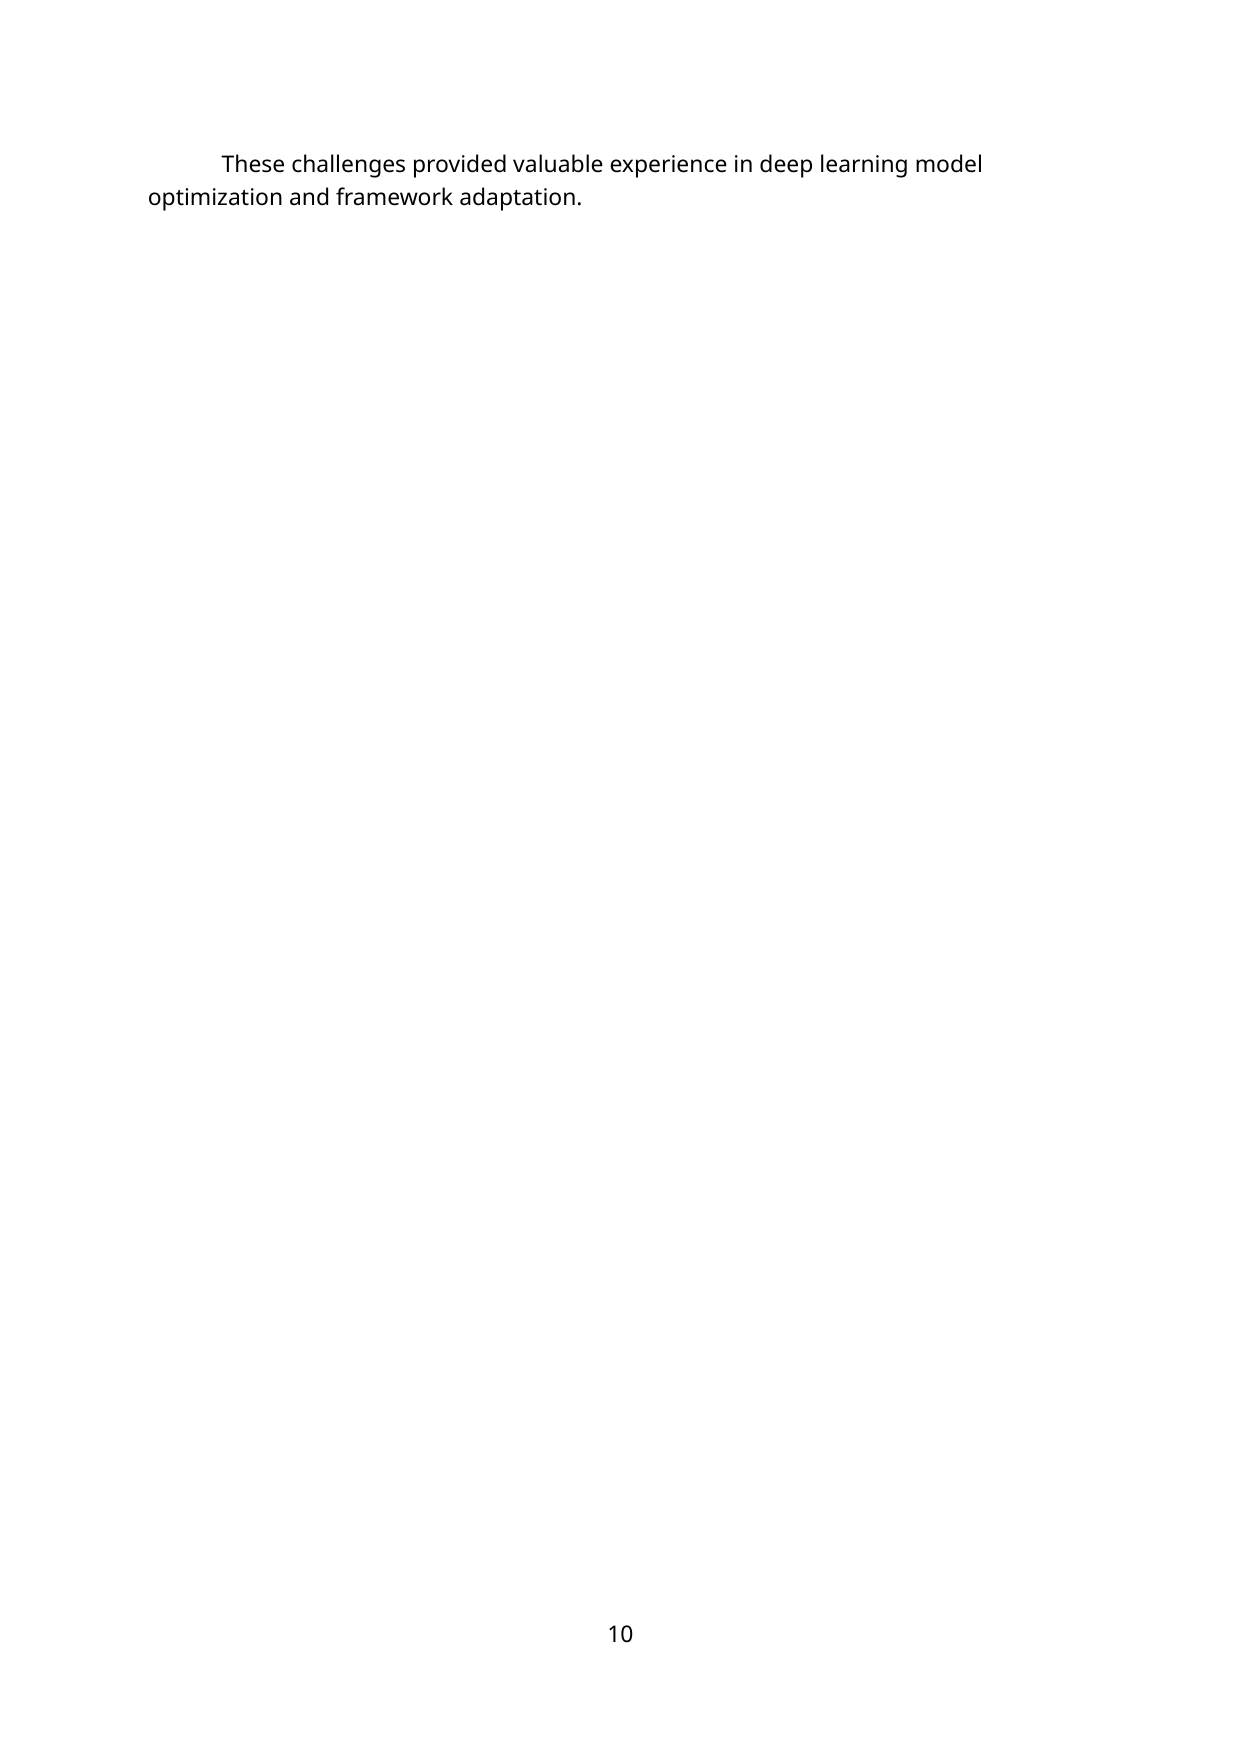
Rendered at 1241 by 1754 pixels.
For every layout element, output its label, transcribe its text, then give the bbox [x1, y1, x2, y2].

text These challenges provided valuable experience in deep learning model optimization and framework adaptation. [148, 148, 1093, 213]
